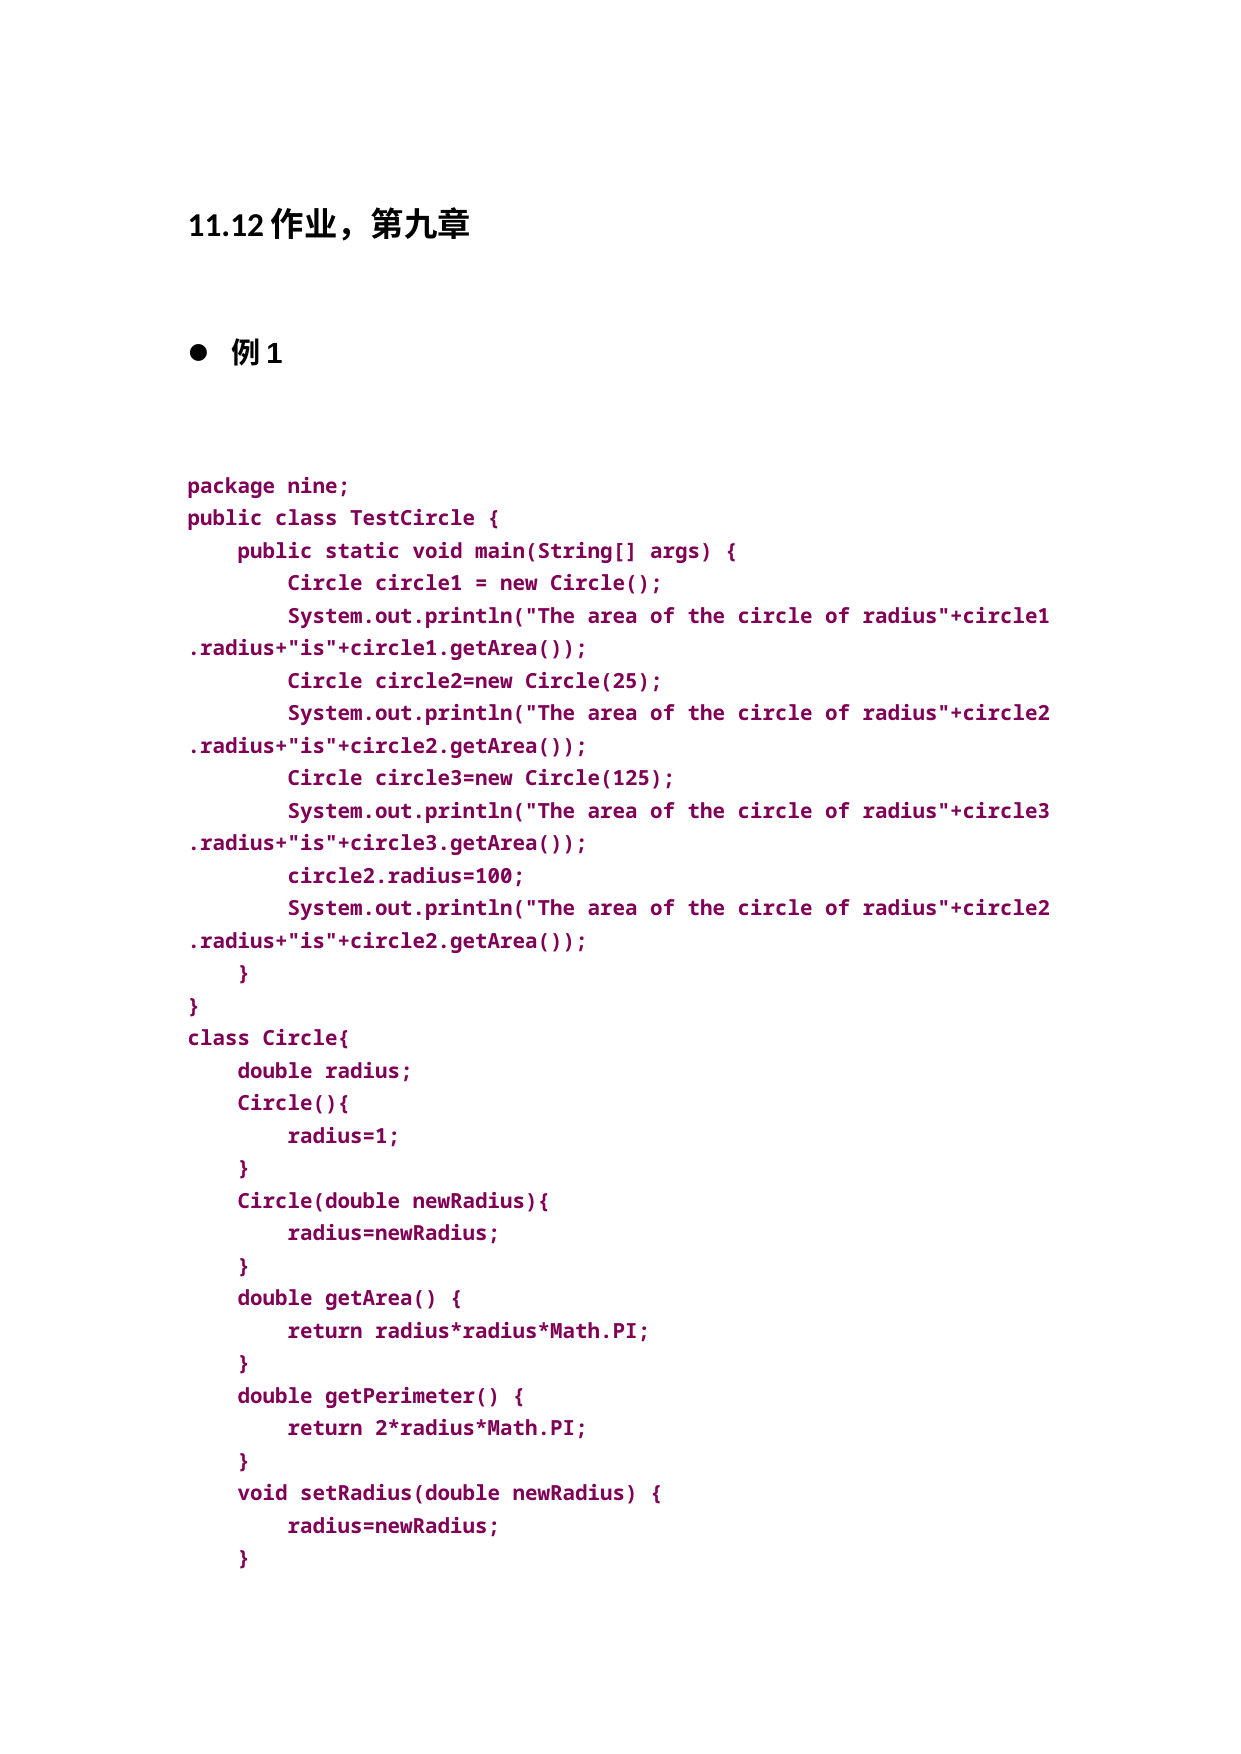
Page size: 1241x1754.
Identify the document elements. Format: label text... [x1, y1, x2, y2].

text radius=newRadius; [187, 1509, 1053, 1541]
text Circle circle2=new Circle(25); [187, 664, 1053, 696]
text package nine; [187, 469, 1053, 501]
text System.out.println("The area of the circle of radius"+circle1.radius+"is"+circle1.getArea()); [187, 599, 1053, 664]
text void setRadius(double newRadius) { [187, 1476, 1053, 1509]
text public static void main(String[] args) { [187, 534, 1053, 566]
subtitle 例1 [187, 318, 1053, 383]
text Circle(){ [187, 1086, 1053, 1119]
text return radius*radius*Math.PI; [187, 1314, 1053, 1346]
text double getArea() { [187, 1281, 1053, 1314]
text System.out.println("The area of the circle of radius"+circle2.radius+"is"+circle2.getArea()); [187, 696, 1053, 761]
subtitle 11.12作业，第九章 [187, 189, 1053, 254]
text } [187, 1249, 1053, 1281]
text } [187, 1346, 1053, 1379]
text Circle circle1 = new Circle(); [187, 566, 1053, 599]
text } [187, 1444, 1053, 1476]
text public class TestCircle { [187, 501, 1053, 534]
text return 2*radius*Math.PI; [187, 1411, 1053, 1444]
text radius=newRadius; [187, 1216, 1053, 1249]
text Circle(double newRadius){ [187, 1184, 1053, 1216]
text radius=1; [187, 1119, 1053, 1151]
text class Circle{ [187, 1021, 1053, 1054]
text } [187, 989, 1053, 1021]
text double radius; [187, 1054, 1053, 1086]
text } [187, 1541, 1053, 1574]
text } [187, 1151, 1053, 1184]
text System.out.println("The area of the circle of radius"+circle2.radius+"is"+circle2.getArea()); [187, 891, 1053, 956]
text System.out.println("The area of the circle of radius"+circle3.radius+"is"+circle3.getArea()); [187, 794, 1053, 859]
text double getPerimeter() { [187, 1379, 1053, 1411]
text circle2.radius=100; [187, 859, 1053, 891]
text Circle circle3=new Circle(125); [187, 761, 1053, 794]
text } [187, 956, 1053, 989]
